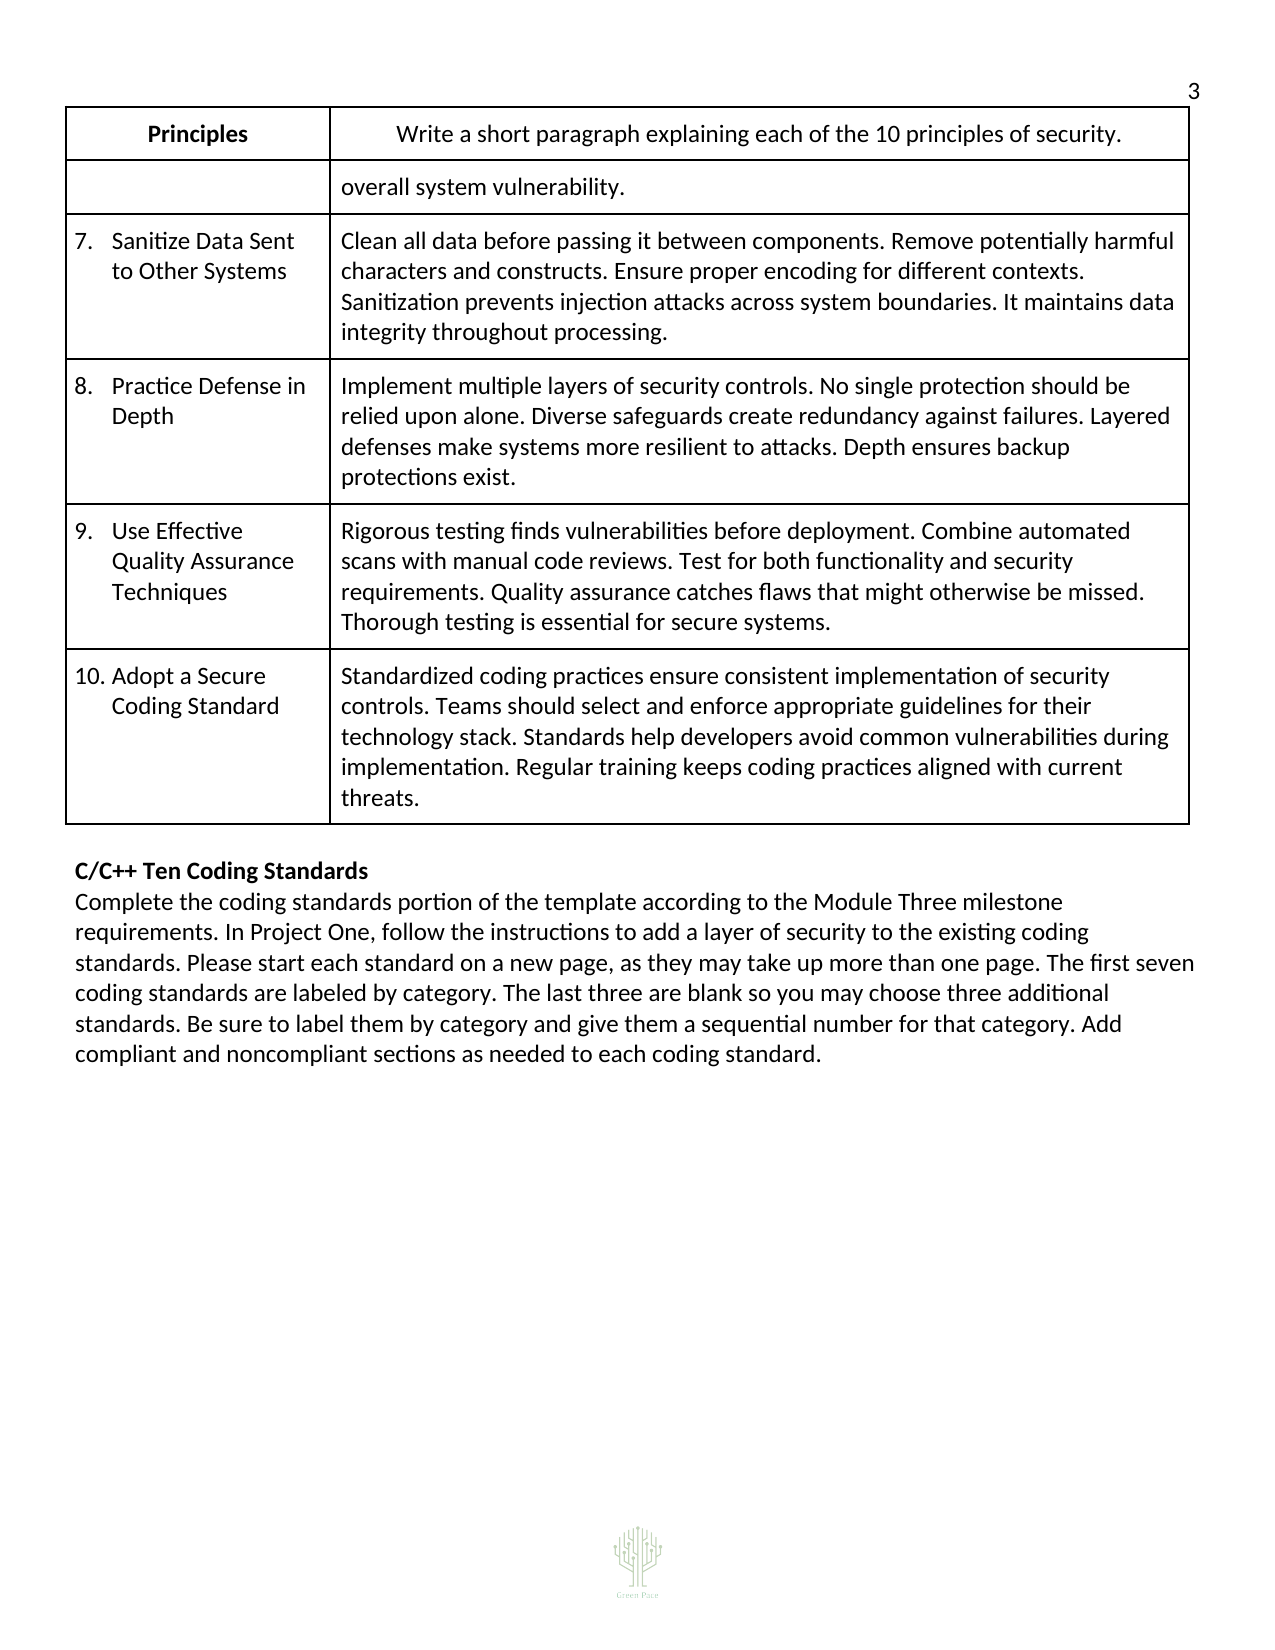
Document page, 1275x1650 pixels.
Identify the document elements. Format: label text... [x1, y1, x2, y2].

table_cell Sanitize Data Sent to Other Systems [67, 215, 329, 357]
table_header Principles [67, 108, 329, 159]
picture [605, 1521, 670, 1606]
table_cell Standardized coding practices ensure consistent implementation of security controls. Teams should select and enforce appropriate guidelines for their technology stack. Standards help developers avoid common vulnerabilities during implementation. Regular training keeps coding practices aligned with current threats. [331, 650, 1188, 823]
table_cell Practice Defense in Depth [67, 360, 329, 502]
table_cell Rigorous testing finds vulnerabilities before deployment. Combine automated scans with manual code reviews. Test for both functionality and security requirements. Quality assurance catches flaws that might otherwise be missed. Thorough testing is essential for secure systems. [331, 505, 1188, 647]
table_cell Use Effective Quality Assurance Techniques [67, 505, 329, 647]
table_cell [331, 161, 1188, 212]
text Complete the coding standards portion of the template according to the Module Three milestone requirements. In Project One, follow the instructions to add a layer of security to the existing coding standards. Please start each standard on a new page, as they may take up more than one page. The first seven coding standards are labeled by category. The last three are blank so you may choose three additional standards. Be sure to label them by category and give them a sequential number for that category. Add compliant and noncompliant sections as needed to each coding standard. [75, 886, 1200, 1069]
table_cell Clean all data before passing it between components. Remove potentially harmful characters and constructs. Ensure proper encoding for different contexts. Sanitization prevents injection attacks across system boundaries. It maintains data integrity throughout processing. [331, 215, 1188, 357]
table_header Write a short paragraph explaining each of the 10 principles of security. [331, 108, 1188, 159]
table_cell Implement multiple layers of security controls. No single protection should be relied upon alone. Diverse safeguards create redundancy against failures. Layered defenses make systems more resilient to attacks. Depth ensures backup protections exist. [331, 360, 1188, 502]
table_cell Adopt a Secure Coding Standard [67, 650, 329, 823]
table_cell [67, 161, 329, 212]
subtitle C/C++ Ten Coding Standards [75, 856, 1200, 886]
